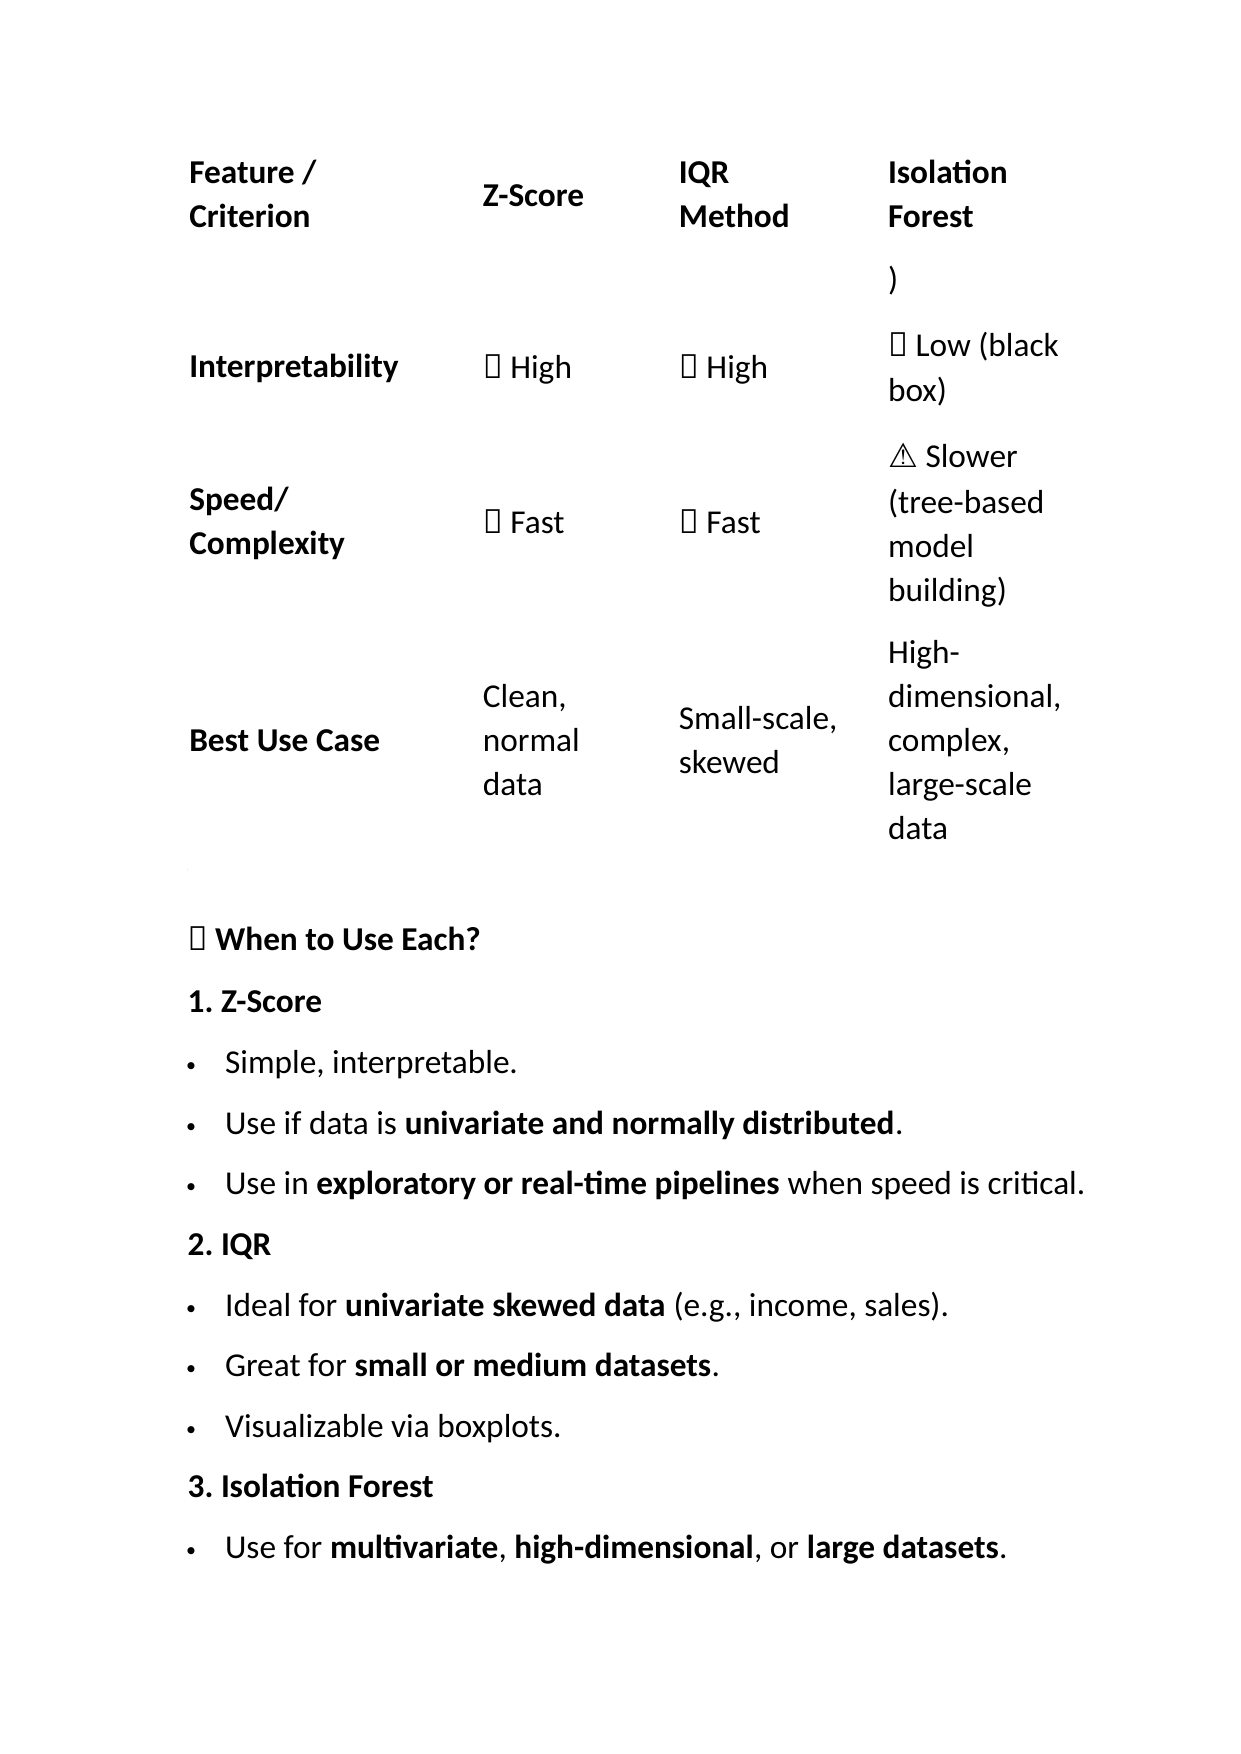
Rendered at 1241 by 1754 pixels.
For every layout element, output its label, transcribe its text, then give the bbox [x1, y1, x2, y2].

list Visualizable via boxplots. [187, 1405, 1090, 1446]
text 1. Z-Score [187, 981, 1090, 1021]
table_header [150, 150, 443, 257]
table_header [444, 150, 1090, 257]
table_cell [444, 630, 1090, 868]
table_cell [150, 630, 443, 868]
list Use for multivariate, high-dimensional, or large datasets. [187, 1526, 1090, 1567]
list Simple, interpretable. [187, 1041, 1090, 1082]
list Use if data is univariate and normally distributed. [187, 1102, 1090, 1142]
list Great for small or medium datasets. [187, 1344, 1090, 1385]
list Ideal for univariate skewed data (e.g., income, sales). [187, 1284, 1090, 1324]
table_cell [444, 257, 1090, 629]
list Use in exploratory or real-time pipelines when speed is critical. [187, 1162, 1090, 1203]
text ✅ When to Use Each? [187, 915, 1090, 960]
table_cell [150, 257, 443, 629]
text 3. Isolation Forest [187, 1466, 1090, 1506]
text 2. IQR [187, 1223, 1090, 1264]
